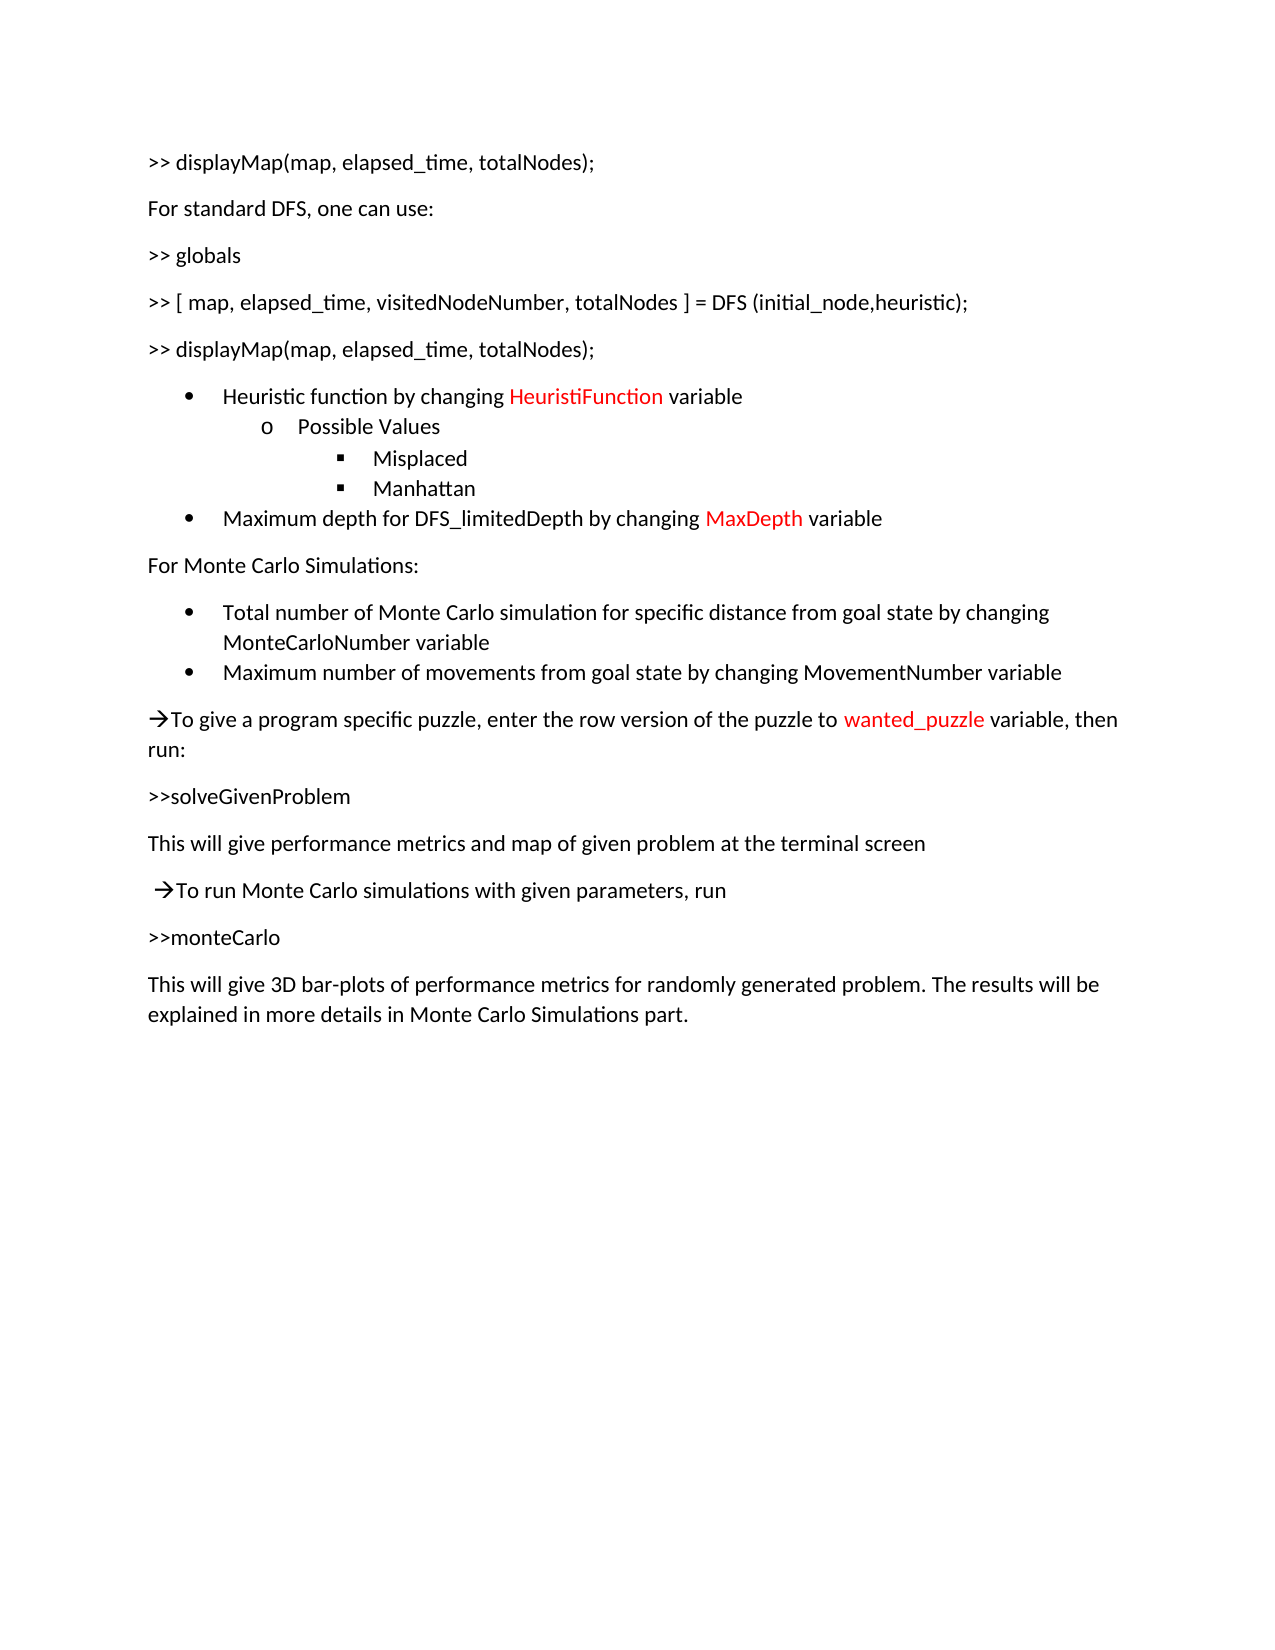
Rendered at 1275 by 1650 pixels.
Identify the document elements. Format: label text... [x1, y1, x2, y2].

text >> [ map, elapsed_time, visitedNodeNumber, totalNodes ] = DFS (initial_node,heuristic); [148, 288, 1127, 316]
text >> displayMap(map, elapsed_time, totalNodes); [148, 335, 1127, 363]
list Manhattan [335, 474, 1127, 502]
text For Monte Carlo Simulations: [148, 551, 1127, 579]
list Maximum depth for DFS_limitedDepth by changing MaxDepth variable [185, 504, 1127, 532]
list Heuristic function by changing HeuristiFunction variable [185, 382, 1127, 410]
list Misplaced [335, 444, 1127, 472]
list Maximum number of movements from goal state by changing MovementNumber variable [185, 658, 1127, 686]
text For standard DFS, one can use: [148, 194, 1127, 222]
list Total number of Monte Carlo simulation for specific distance from goal state by changing MonteCarloNumber variable [185, 598, 1127, 656]
text This will give 3D bar-plots of performance metrics for randomly generated problem. The results will be explained in more details in Monte Carlo Simulations part. [148, 970, 1127, 1028]
text This will give performance metrics and map of given problem at the terminal screen [148, 829, 1127, 857]
text >> globals [148, 241, 1127, 269]
text To run Monte Carlo simulations with given parameters, run [148, 876, 1127, 904]
text To give a program specific puzzle, enter the row version of the puzzle to wanted_puzzle variable, then run: [148, 705, 1127, 763]
list Possible Values [260, 412, 1127, 441]
text >>solveGivenProblem [148, 782, 1127, 810]
text >>monteCarlo [148, 923, 1127, 951]
text >> displayMap(map, elapsed_time, totalNodes); [148, 148, 1127, 176]
